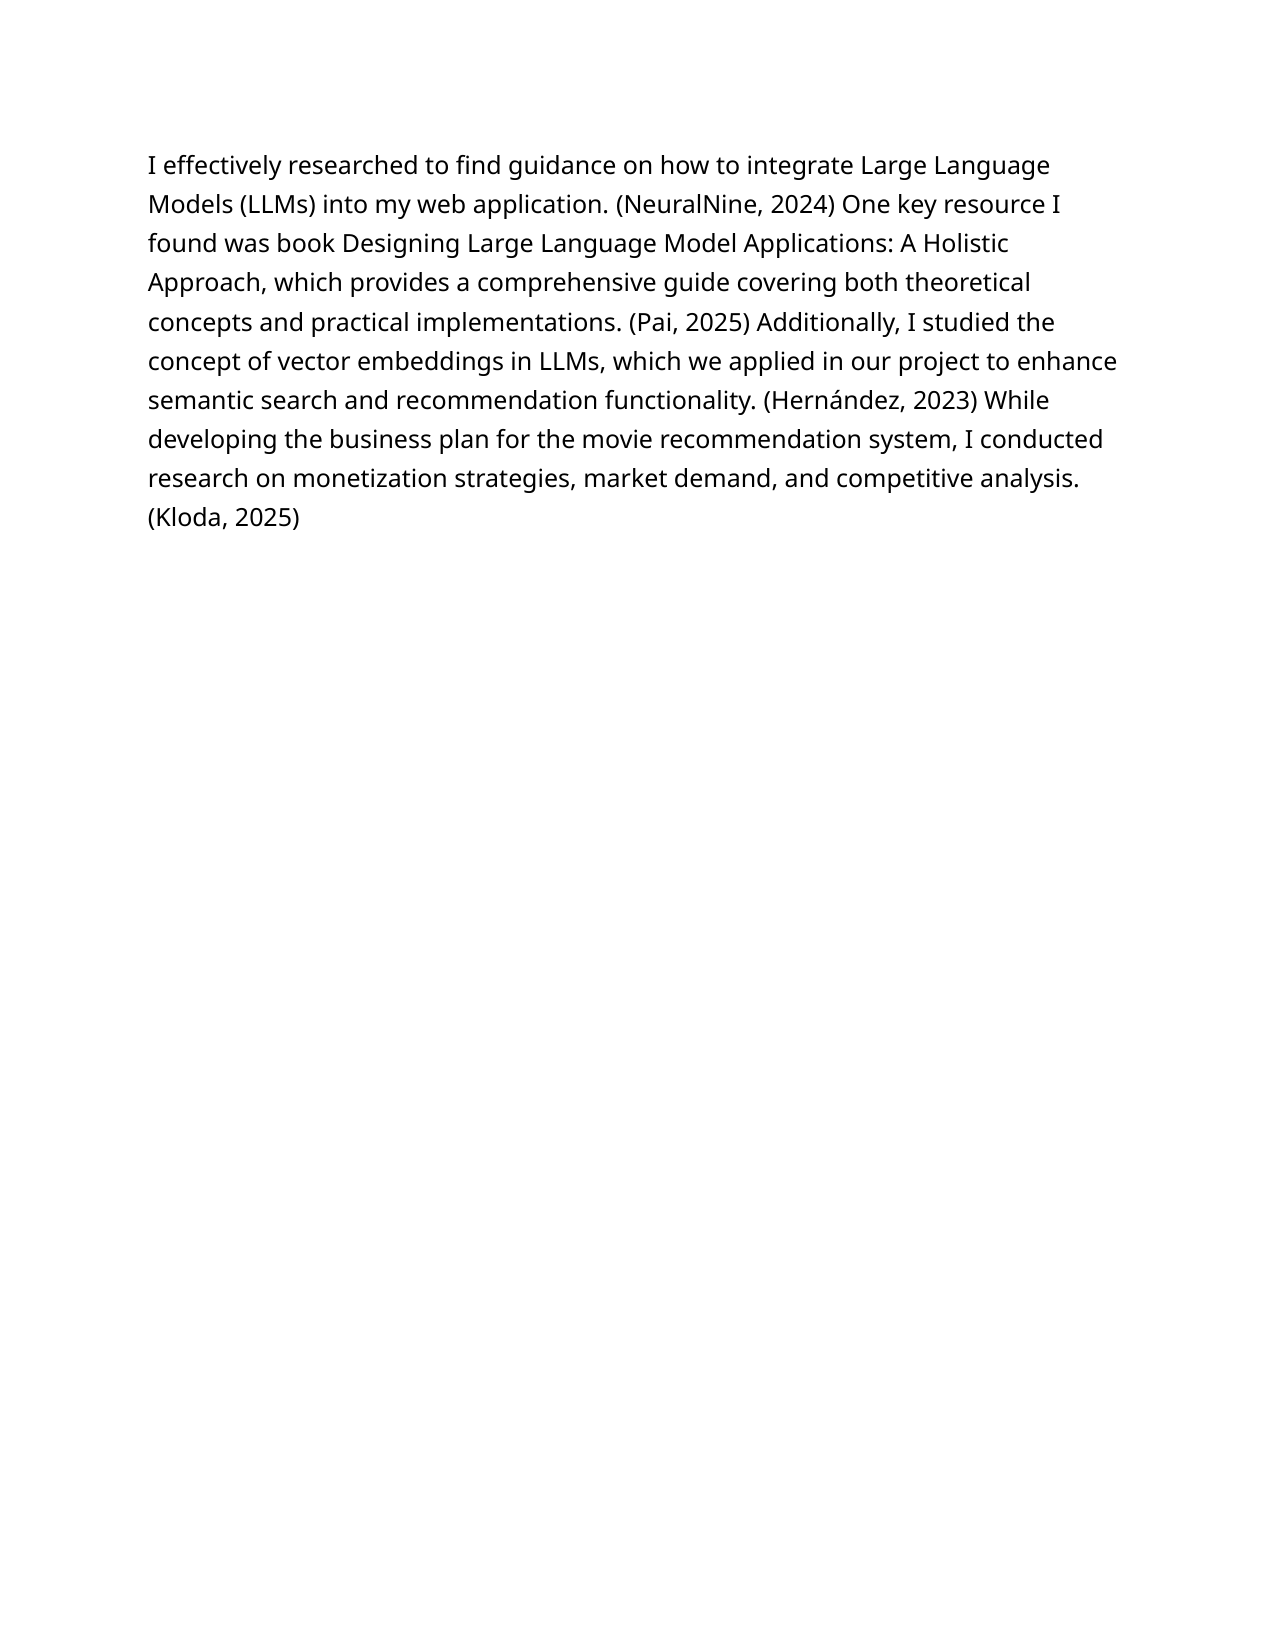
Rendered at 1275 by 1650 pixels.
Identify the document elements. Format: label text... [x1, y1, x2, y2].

text I effectively researched to find guidance on how to integrate Large Language Models (LLMs) into my web application. (NeuralNine, 2024) One key resource I found was book Designing Large Language Model Applications: A Holistic Approach, which provides a comprehensive guide covering both theoretical concepts and practical implementations. (Pai, 2025) Additionally, I studied the concept of vector embeddings in LLMs, which we applied in our project to enhance semantic search and recommendation functionality. (Hernández, 2023) While developing the business plan for the movie recommendation system, I conducted research on monetization strategies, market demand, and competitive analysis. (Kloda, 2025) [148, 148, 1127, 534]
